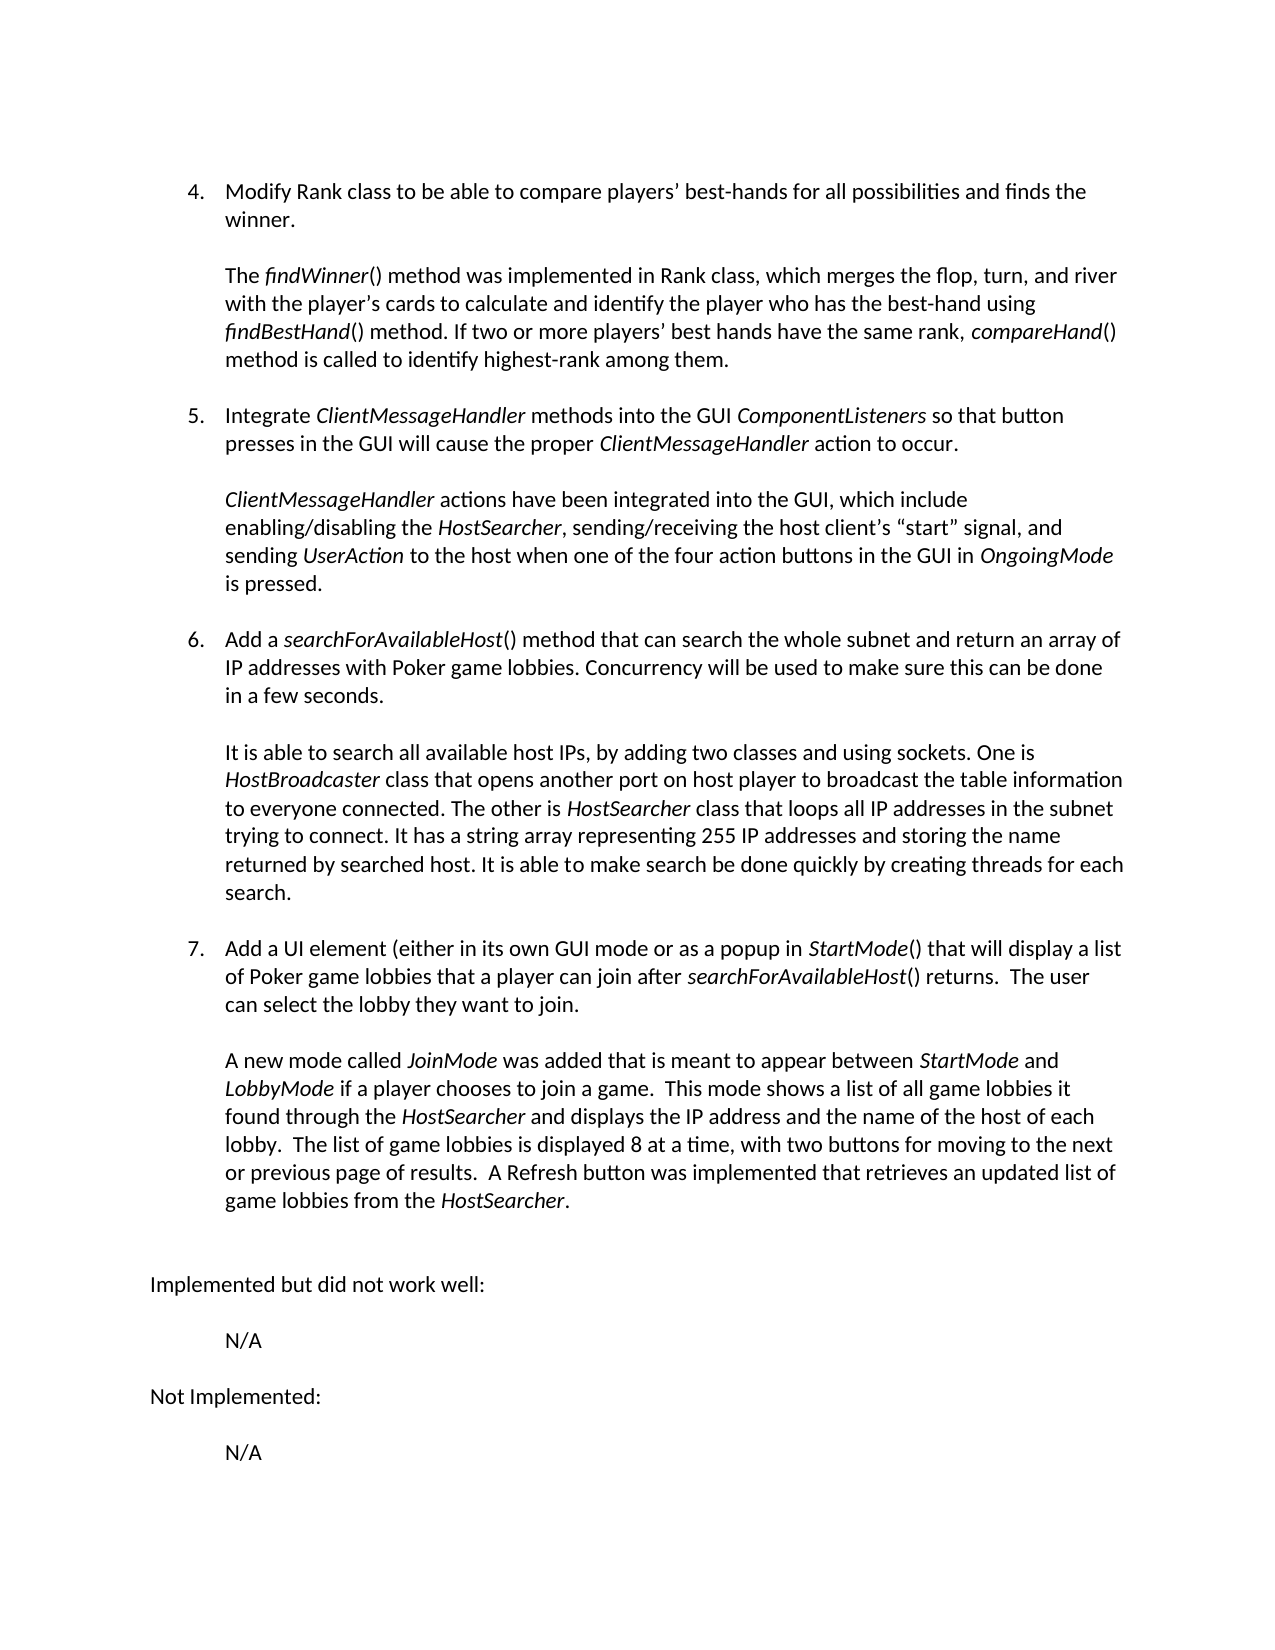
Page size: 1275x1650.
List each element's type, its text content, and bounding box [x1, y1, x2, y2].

text N/A [150, 1438, 1125, 1466]
list Integrate ClientMessageHandler methods into the GUI ComponentListeners so that button presses in the GUI will cause the proper ClientMessageHandler action to occur. [187, 401, 1125, 457]
list The findWinner() method was implemented in Rank class, which merges the flop, turn, and river with the player’s cards to calculate and identify the player who has the best-hand using findBestHand() method. If two or more players’ best hands have the same rank, compareHand() method is called to identify highest-rank among them. [225, 261, 1125, 373]
list ClientMessageHandler actions have been integrated into the GUI, which include enabling/disabling the HostSearcher, sending/receiving the host client’s “start” signal, and sending UserAction to the host when one of the four action buttons in the GUI in OngoingMode is pressed. [225, 485, 1125, 597]
list Modify Rank class to be able to compare players’ best-hands for all possibilities and finds the winner. [187, 177, 1125, 233]
list A new mode called JoinMode was added that is meant to appear between StartMode and LobbyMode if a player chooses to join a game. This mode shows a list of all game lobbies it found through the HostSearcher and displays the IP address and the name of the host of each lobby. The list of game lobbies is displayed 8 at a time, with two buttons for moving to the next or previous page of results. A Refresh button was implemented that retrieves an updated list of game lobbies from the HostSearcher. [225, 1046, 1125, 1214]
list It is able to search all available host IPs, by adding two classes and using sockets. One is HostBroadcaster class that opens another port on host player to broadcast the table information to everyone connected. The other is HostSearcher class that loops all IP addresses in the subnet trying to connect. It has a string array representing 255 IP addresses and storing the name returned by searched host. It is able to make search be done quickly by creating threads for each search. [225, 738, 1125, 906]
list Add a UI element (either in its own GUI mode or as a popup in StartMode() that will display a list of Poker game lobbies that a player can join after searchForAvailableHost() returns. The user can select the lobby they want to join. [187, 934, 1125, 1018]
text N/A [150, 1326, 1125, 1382]
text Implemented but did not work well: [150, 1270, 1125, 1326]
text Not Implemented: [150, 1382, 1125, 1410]
list Add a searchForAvailableHost() method that can search the whole subnet and return an array of IP addresses with Poker game lobbies. Concurrency will be used to make sure this can be done in a few seconds. [187, 626, 1125, 709]
